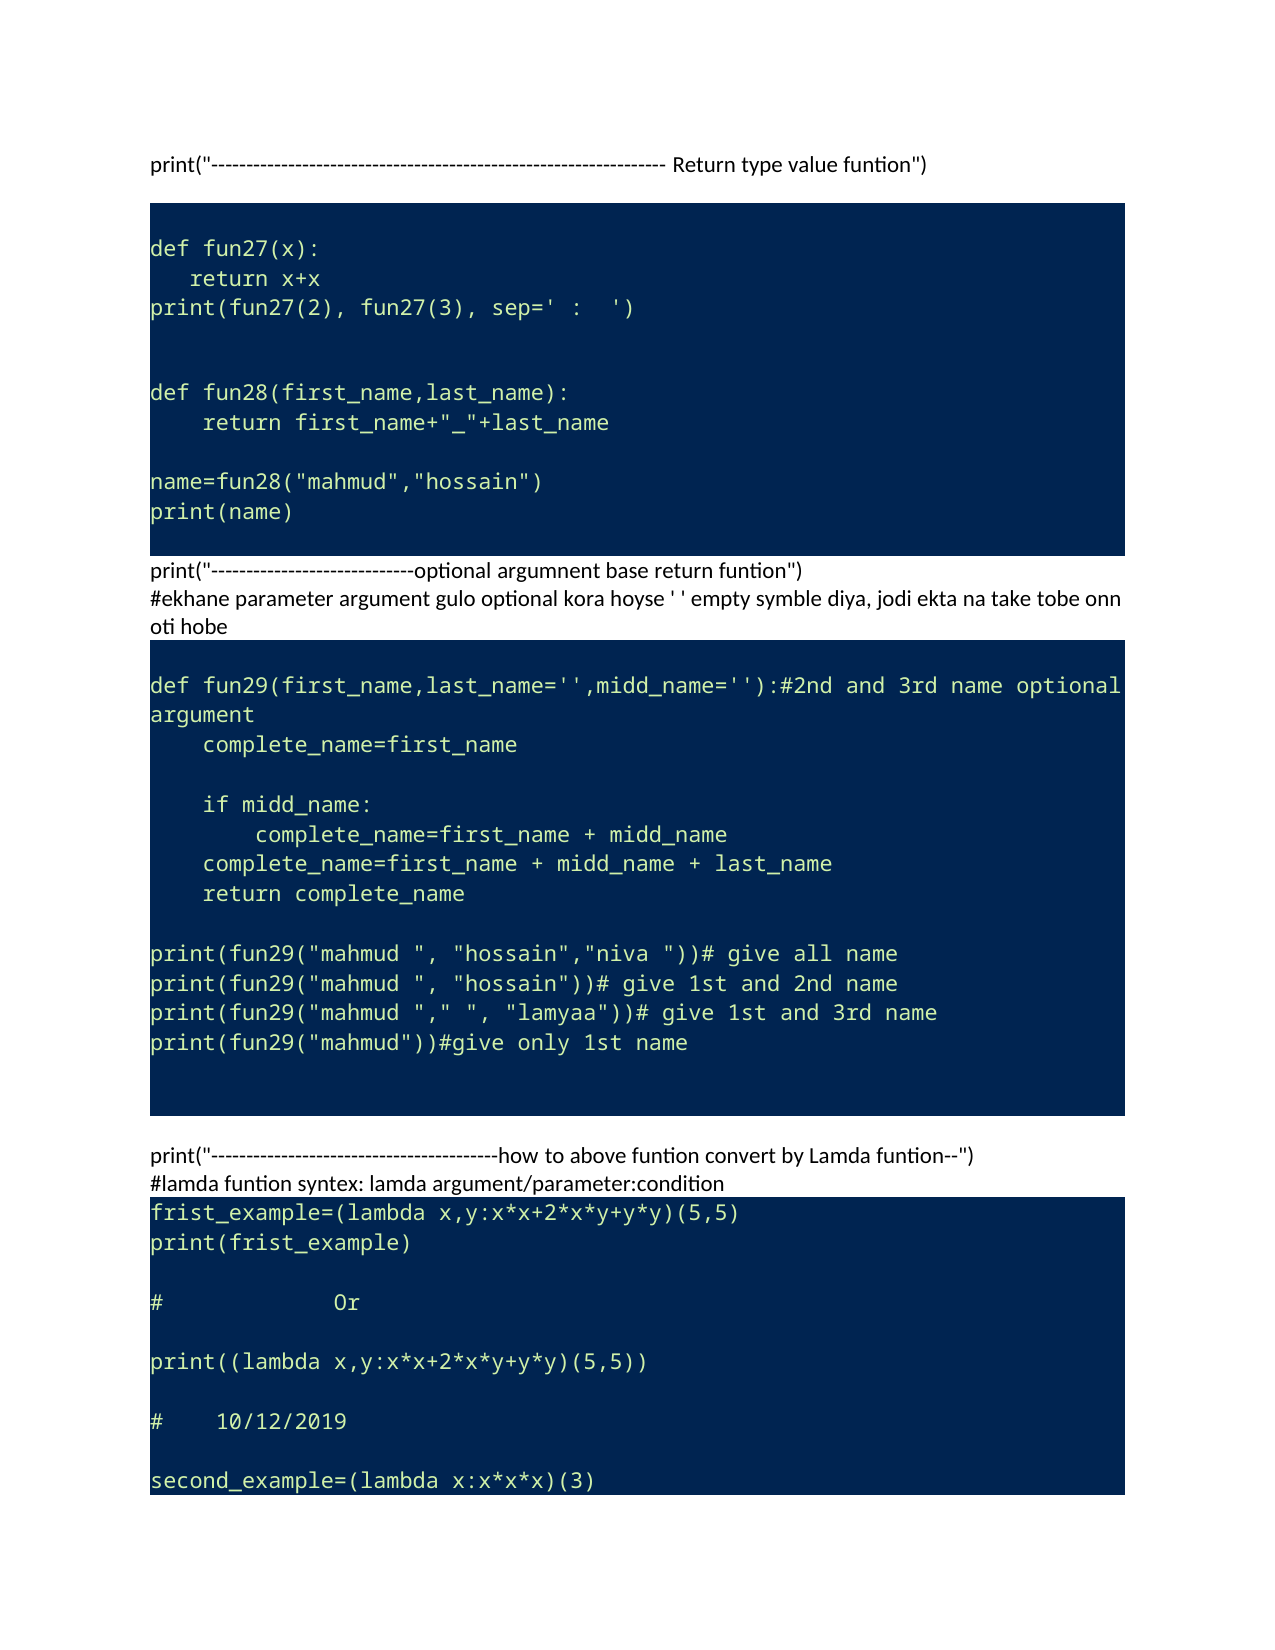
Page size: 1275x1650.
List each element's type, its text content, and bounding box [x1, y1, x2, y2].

text def fun27(x): [150, 233, 1125, 263]
text #lamda funtion syntex: lamda argument/parameter:condition [150, 1169, 1125, 1197]
text print(name) [150, 496, 1125, 526]
text print(fun27(2), fun27(3), sep=' : ') [150, 292, 1125, 322]
text complete_name=first_name + midd_name + last_name [150, 848, 1125, 878]
text return x+x [150, 263, 1125, 292]
text def fun28(first_name,last_name): [150, 377, 1125, 407]
text if midd_name: [150, 789, 1125, 818]
text print(fun29("mahmud "," ", "lamyaa"))# give 1st and 3rd name [150, 997, 1125, 1027]
text print(frist_example) [150, 1227, 1125, 1257]
text print(fun29("mahmud ", "hossain","niva "))# give all name [150, 938, 1125, 967]
text print(fun29("mahmud ", "hossain"))# give 1st and 2nd name [150, 967, 1125, 997]
text def fun29(first_name,last_name='',midd_name=''):#2nd and 3rd name optional argument [150, 669, 1125, 729]
text complete_name=first_name [150, 729, 1125, 759]
text second_example=(lambda x:x*x*x)(3) [150, 1466, 1125, 1495]
text name=fun28("mahmud","hossain") [150, 466, 1125, 496]
text print("-----------------------------optional argumnent base return funtion") [150, 556, 1125, 584]
text return first_name+"_"+last_name [150, 407, 1125, 437]
text print(fun29("mahmud"))#give only 1st name [150, 1027, 1125, 1057]
text #ekhane parameter argument gulo optional kora hoyse ' ' empty symble diya, jodi ekta na take tobe onnoti hobe [150, 584, 1125, 640]
text frist_example=(lambda x,y:x*x+2*x*y+y*y)(5,5) [150, 1197, 1125, 1227]
text return complete_name [150, 878, 1125, 908]
text print("-----------------------------------------how to above funtion convert by Lamda funtion--") [150, 1141, 1125, 1169]
text print("----------------------------------------------------------------- Return type value funtion") [150, 150, 1125, 178]
text # 10/12/2019 [150, 1406, 1125, 1436]
text # Or [150, 1287, 1125, 1317]
text print((lambda x,y:x*x+2*x*y+y*y)(5,5)) [150, 1346, 1125, 1376]
text complete_name=first_name + midd_name [150, 818, 1125, 848]
